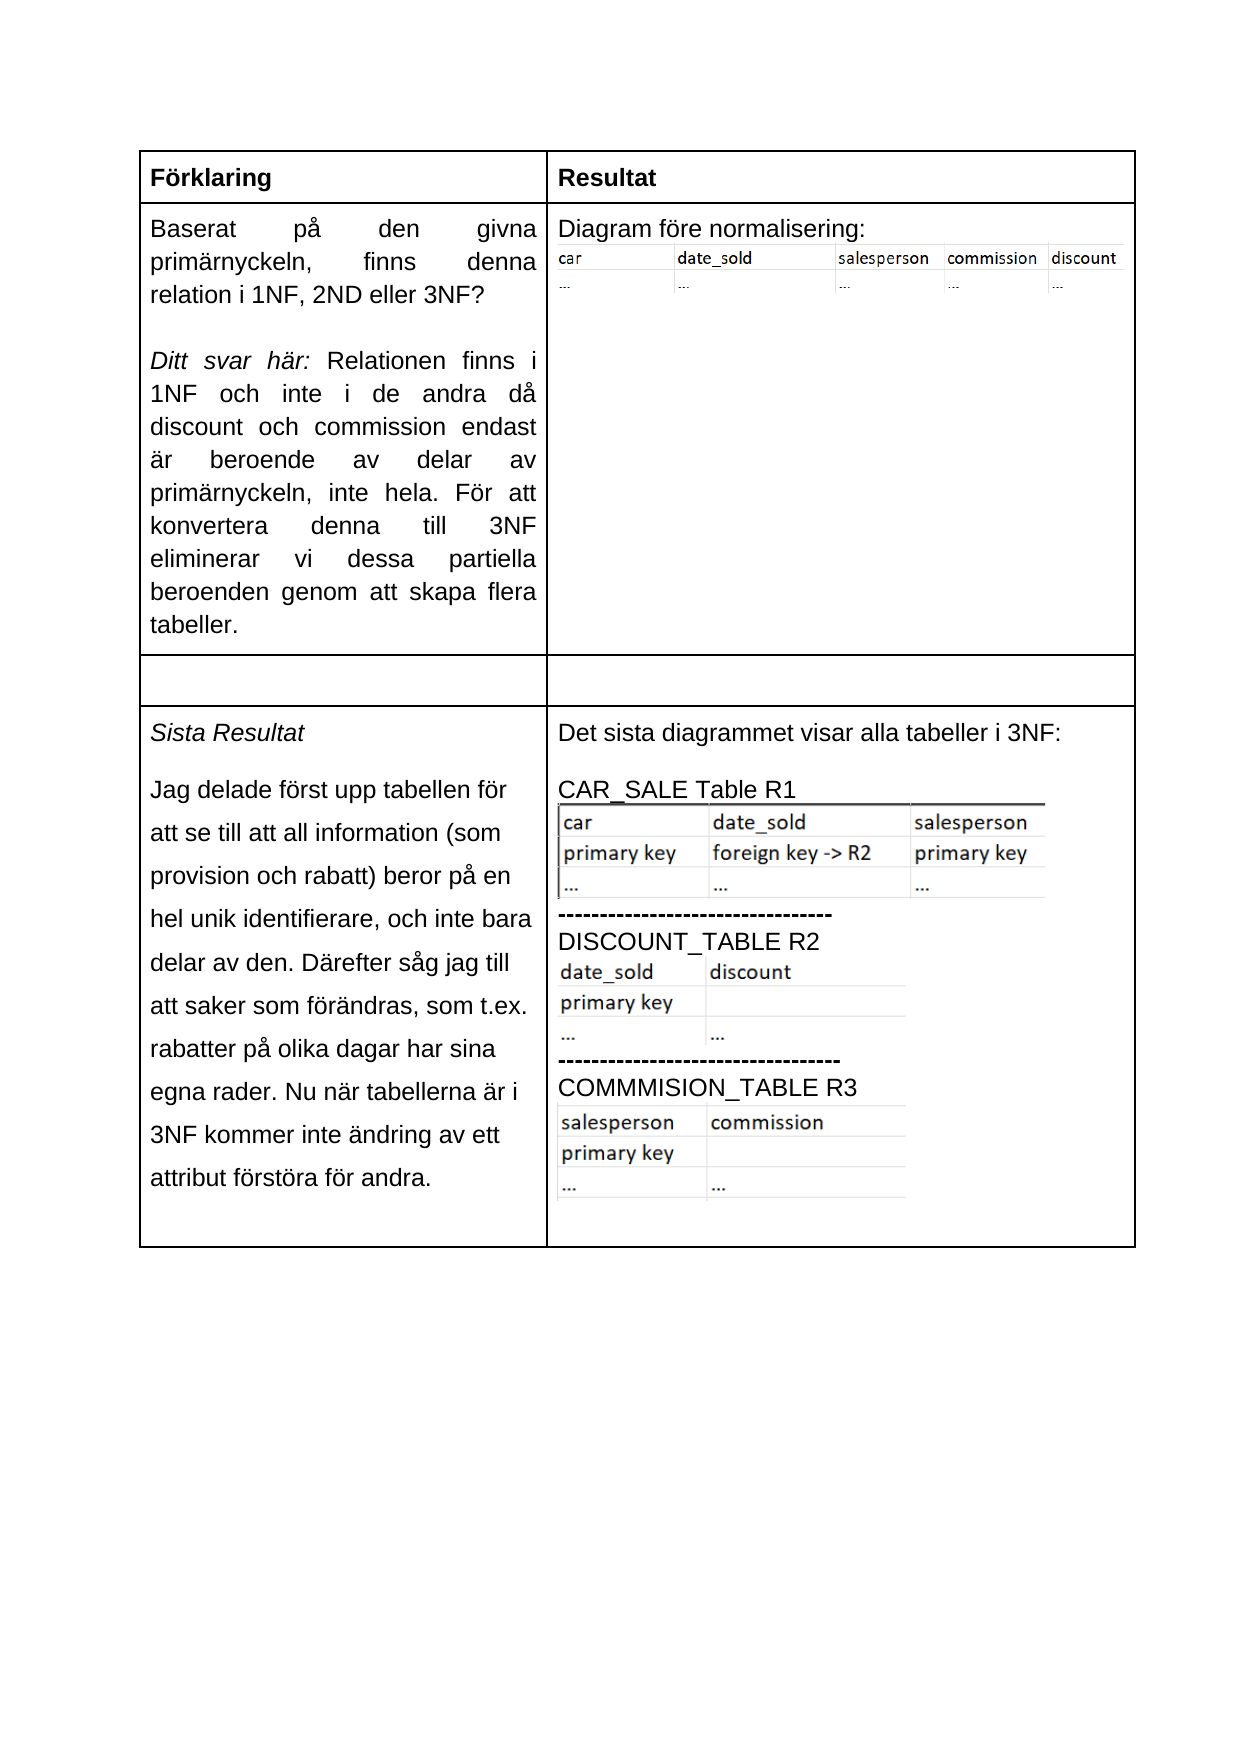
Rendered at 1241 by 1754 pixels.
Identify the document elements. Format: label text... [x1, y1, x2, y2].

table_cell [548, 656, 1134, 705]
picture [557, 956, 906, 1045]
picture [557, 803, 1046, 899]
table_cell Sista Resultat Jag delade först upp tabellen för att se till att all information (som provision och rabatt) beror på en hel unik identifierare, och inte bara delar av den. Därefter såg jag till att saker som förändras, som t.ex. rabatter på olika dagar har sina egna rader. Nu när tabellerna är i 3NF kommer inte ändring av ett attribut förstöra för andra. [141, 707, 546, 1246]
table_cell [141, 656, 546, 705]
picture [557, 242, 1125, 293]
picture [557, 1102, 906, 1201]
table_cell Baserat på den givna primärnyckeln, finns denna relation i 1NF, 2ND eller 3NF? Ditt svar här: Relationen finns i 1NF och inte i de andra då discount och commission endast är beroende av delar av primärnyckeln, inte hela. För att konvertera denna till 3NF eliminerar vi dessa partiella beroenden genom att skapa flera tabeller. [141, 204, 546, 653]
table_cell Det sista diagrammet visar alla tabeller i 3NF: CAR_SALE Table R1 --------------------------------- DISCOUNT_TABLE R2 ---------------------------------- COMMMISION_TABLE R3 [548, 707, 1134, 1246]
table_cell Diagram före normalisering: [548, 204, 1134, 653]
table_header Förklaring [141, 152, 546, 202]
table_header Resultat [548, 152, 1134, 202]
